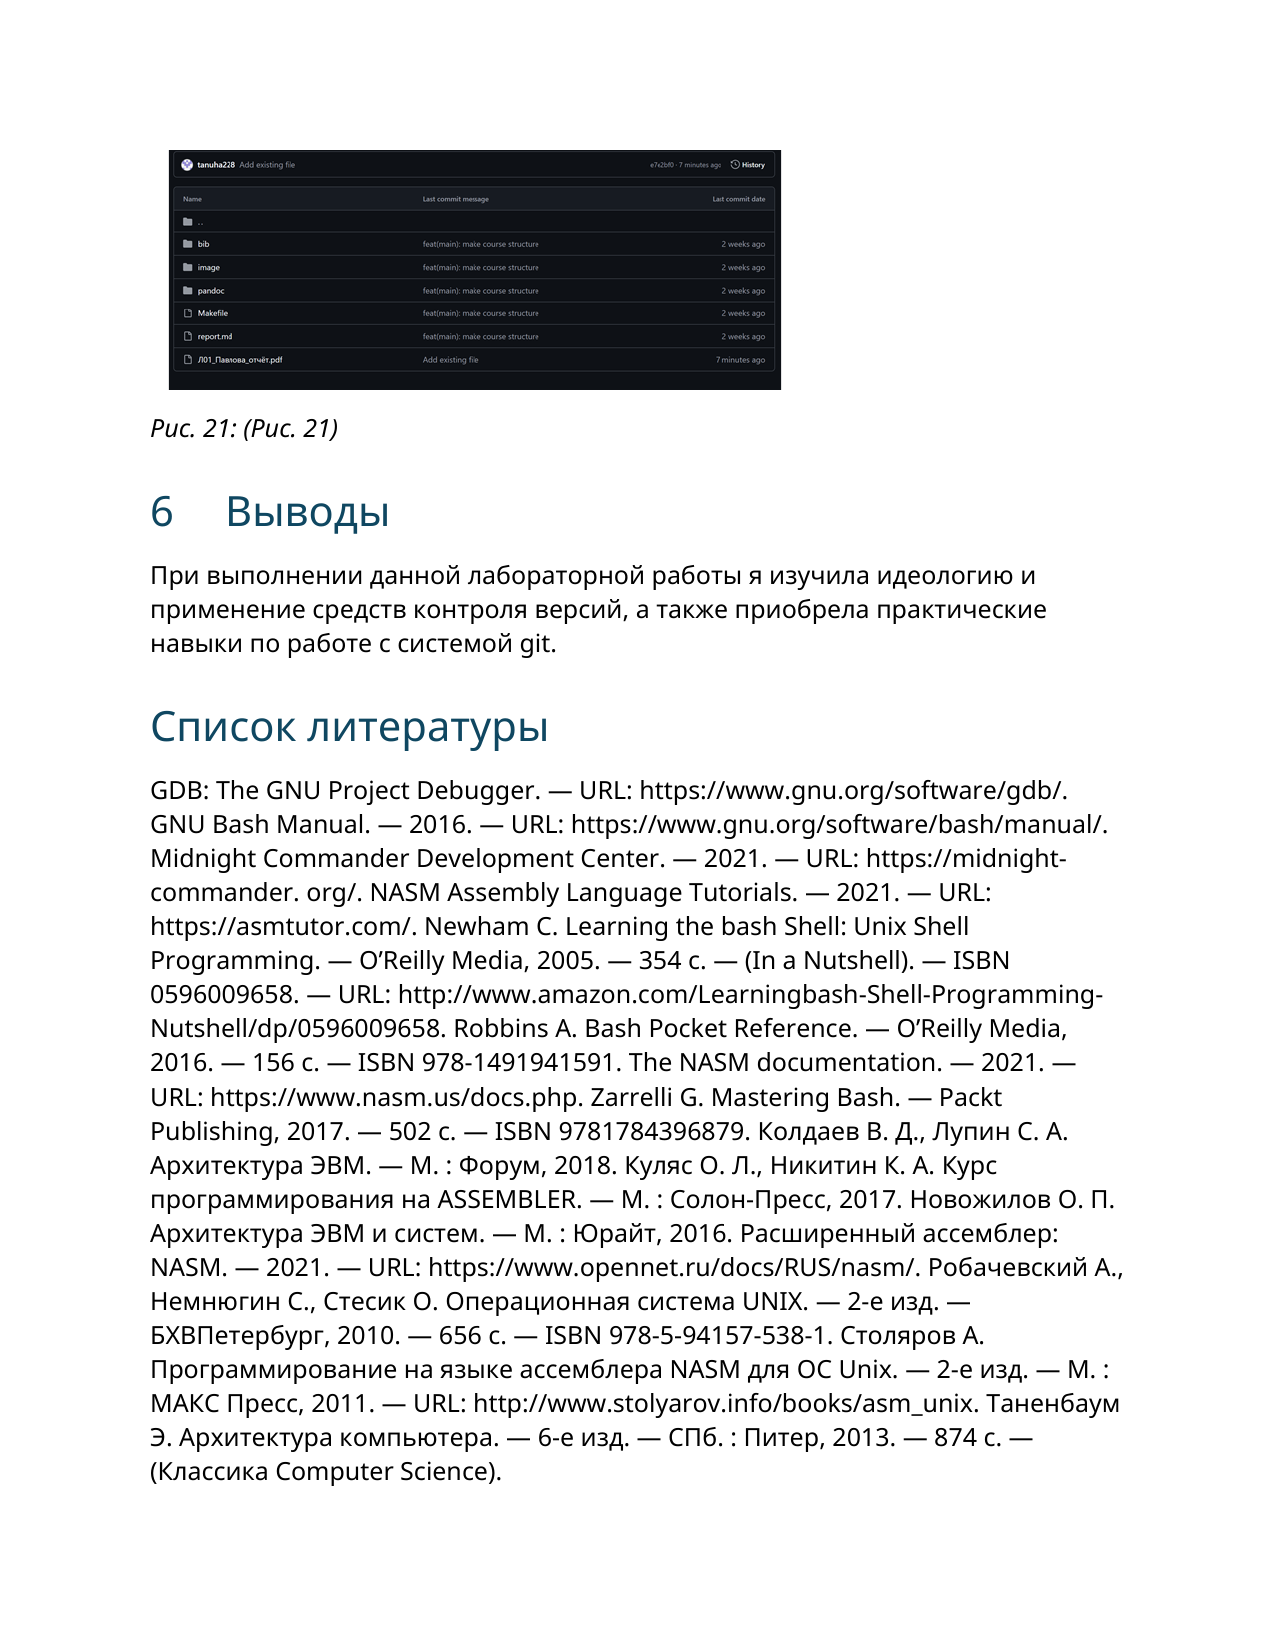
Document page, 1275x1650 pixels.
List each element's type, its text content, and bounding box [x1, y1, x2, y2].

text Рис. 21: (Рис. 21) [150, 410, 1125, 444]
picture [168, 150, 782, 390]
text При выполнении данной лабораторной работы я изучила идеологию и применение средств контроля версий, а также приобрела практические навыки по работе с системой git. [150, 557, 1125, 659]
text GDB: The GNU Project Debugger. — URL: https://www.gnu.org/software/gdb/. GNU Bash Manual. — 2016. — URL: https://www.gnu.org/software/bash/manual/. Midnight Commander Development Center. — 2021. — URL: https://midnight-commander. org/. NASM Assembly Language Tutorials. — 2021. — URL: https://asmtutor.com/. Newham C. Learning the bash Shell: Unix Shell Programming. — O’Reilly Media, 2005. — 354 с. — (In a Nutshell). — ISBN 0596009658. — URL: http://www.amazon.com/Learningbash-Shell-Programming-Nutshell/dp/0596009658. Robbins A. Bash Pocket Reference. — O’Reilly Media, 2016. — 156 с. — ISBN 978-1491941591. The NASM documentation. — 2021. — URL: https://www.nasm.us/docs.php. Zarrelli G. Mastering Bash. — Packt Publishing, 2017. — 502 с. — ISBN 9781784396879. Колдаев В. Д., Лупин С. А. Архитектура ЭВМ. — М. : Форум, 2018. Куляс О. Л., Никитин К. А. Курс программирования на ASSEMBLER. — М. : Солон-Пресс, 2017. Новожилов О. П. Архитектура ЭВМ и систем. — М. : Юрайт, 2016. Расширенный ассемблер: NASM. — 2021. — URL: https://www.opennet.ru/docs/RUS/nasm/. Робачевский А., Немнюгин С., Стесик О. Операционная система UNIX. — 2-е изд. — БХВПетербург, 2010. — 656 с. — ISBN 978-5-94157-538-1. Столяров А. Программирование на языке ассемблера NASM для ОС Unix. — 2-е изд. — М. : МАКС Пресс, 2011. — URL: http://www.stolyarov.info/books/asm_unix. Таненбаум Э. Архитектура компьютера. — 6-е изд. — СПб. : Питер, 2013. — 874 с. — (Классика Computer Science). [150, 773, 1125, 1488]
subtitle Список литературы [150, 697, 1125, 754]
subtitle 6 Выводы [150, 482, 1125, 539]
